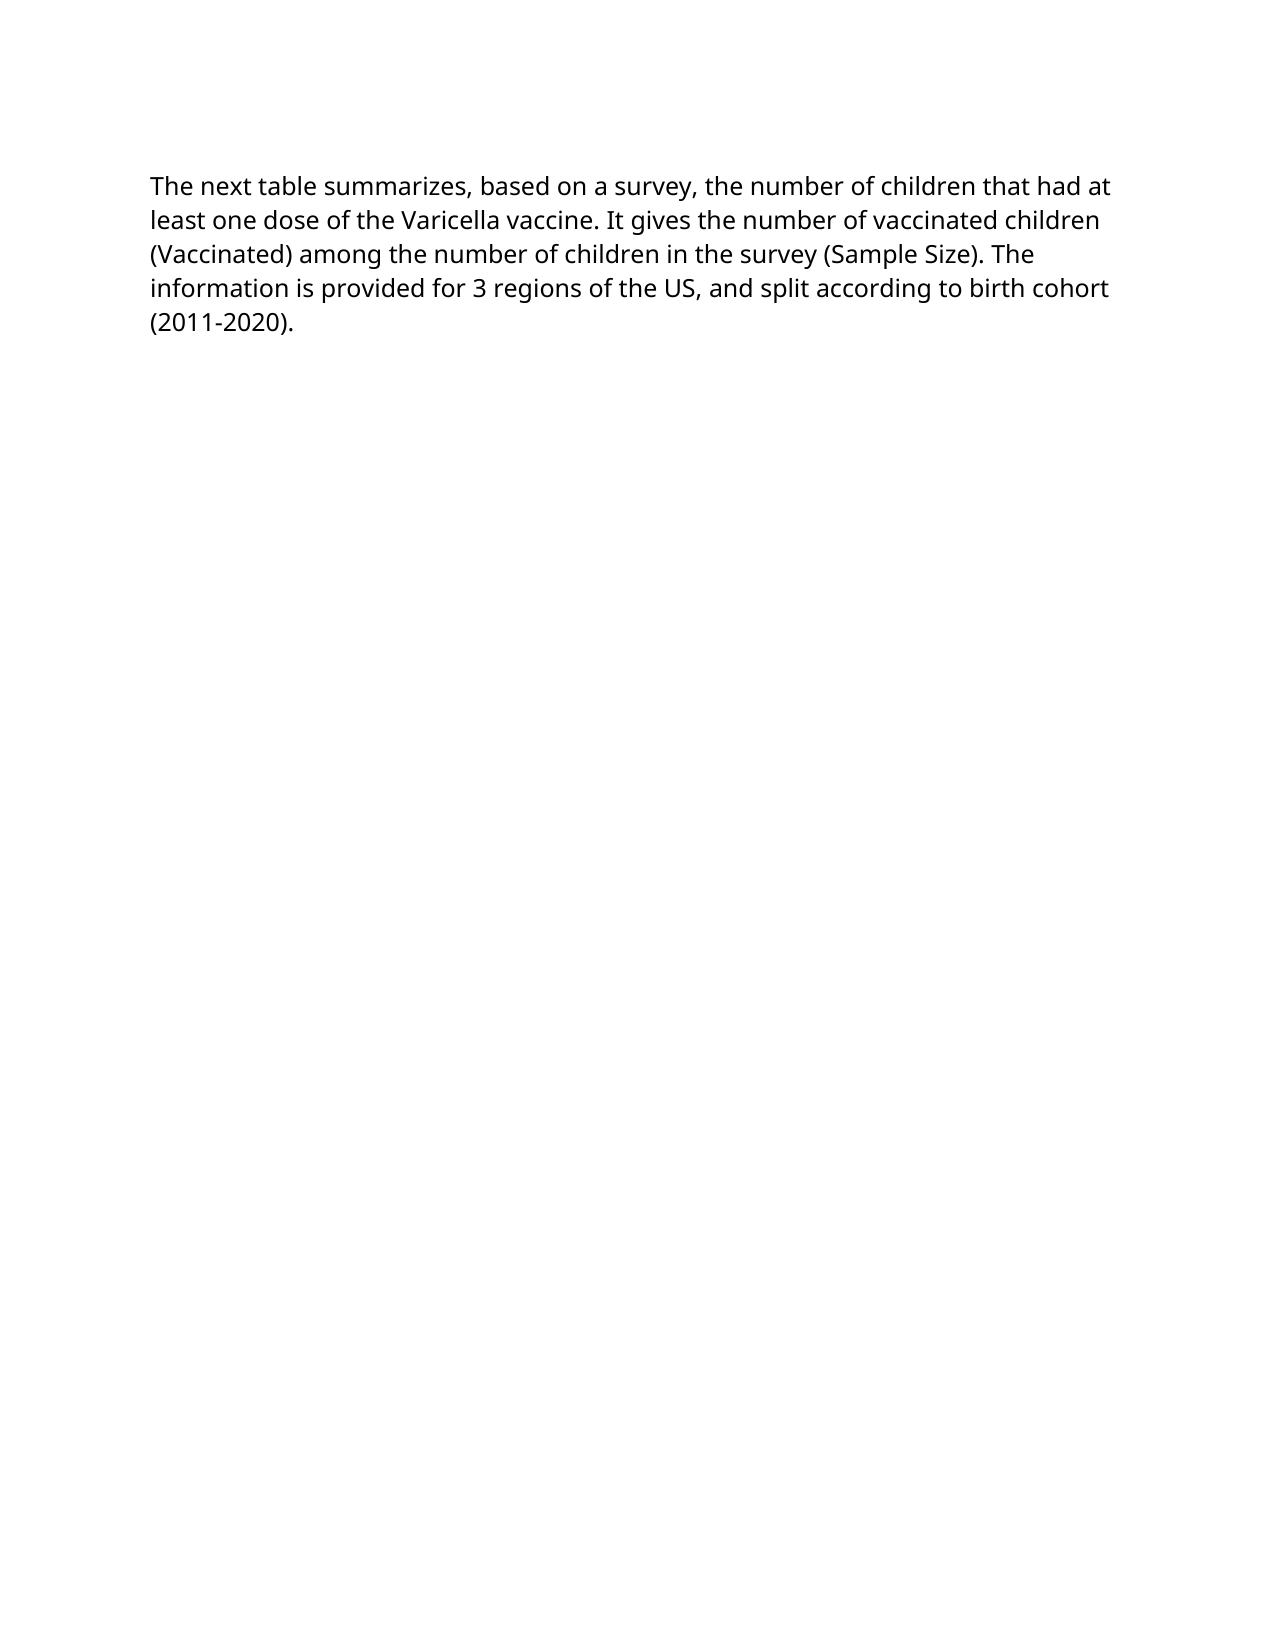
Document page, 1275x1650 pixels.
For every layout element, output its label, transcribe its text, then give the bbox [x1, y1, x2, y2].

text The next table summarizes, based on a survey, the number of children that had at least one dose of the Varicella vaccine. It gives the number of vaccinated children (Vaccinated) among the number of children in the survey (Sample Size). The information is provided for 3 regions of the US, and split according to birth cohort (2011-2020). [150, 169, 1125, 339]
